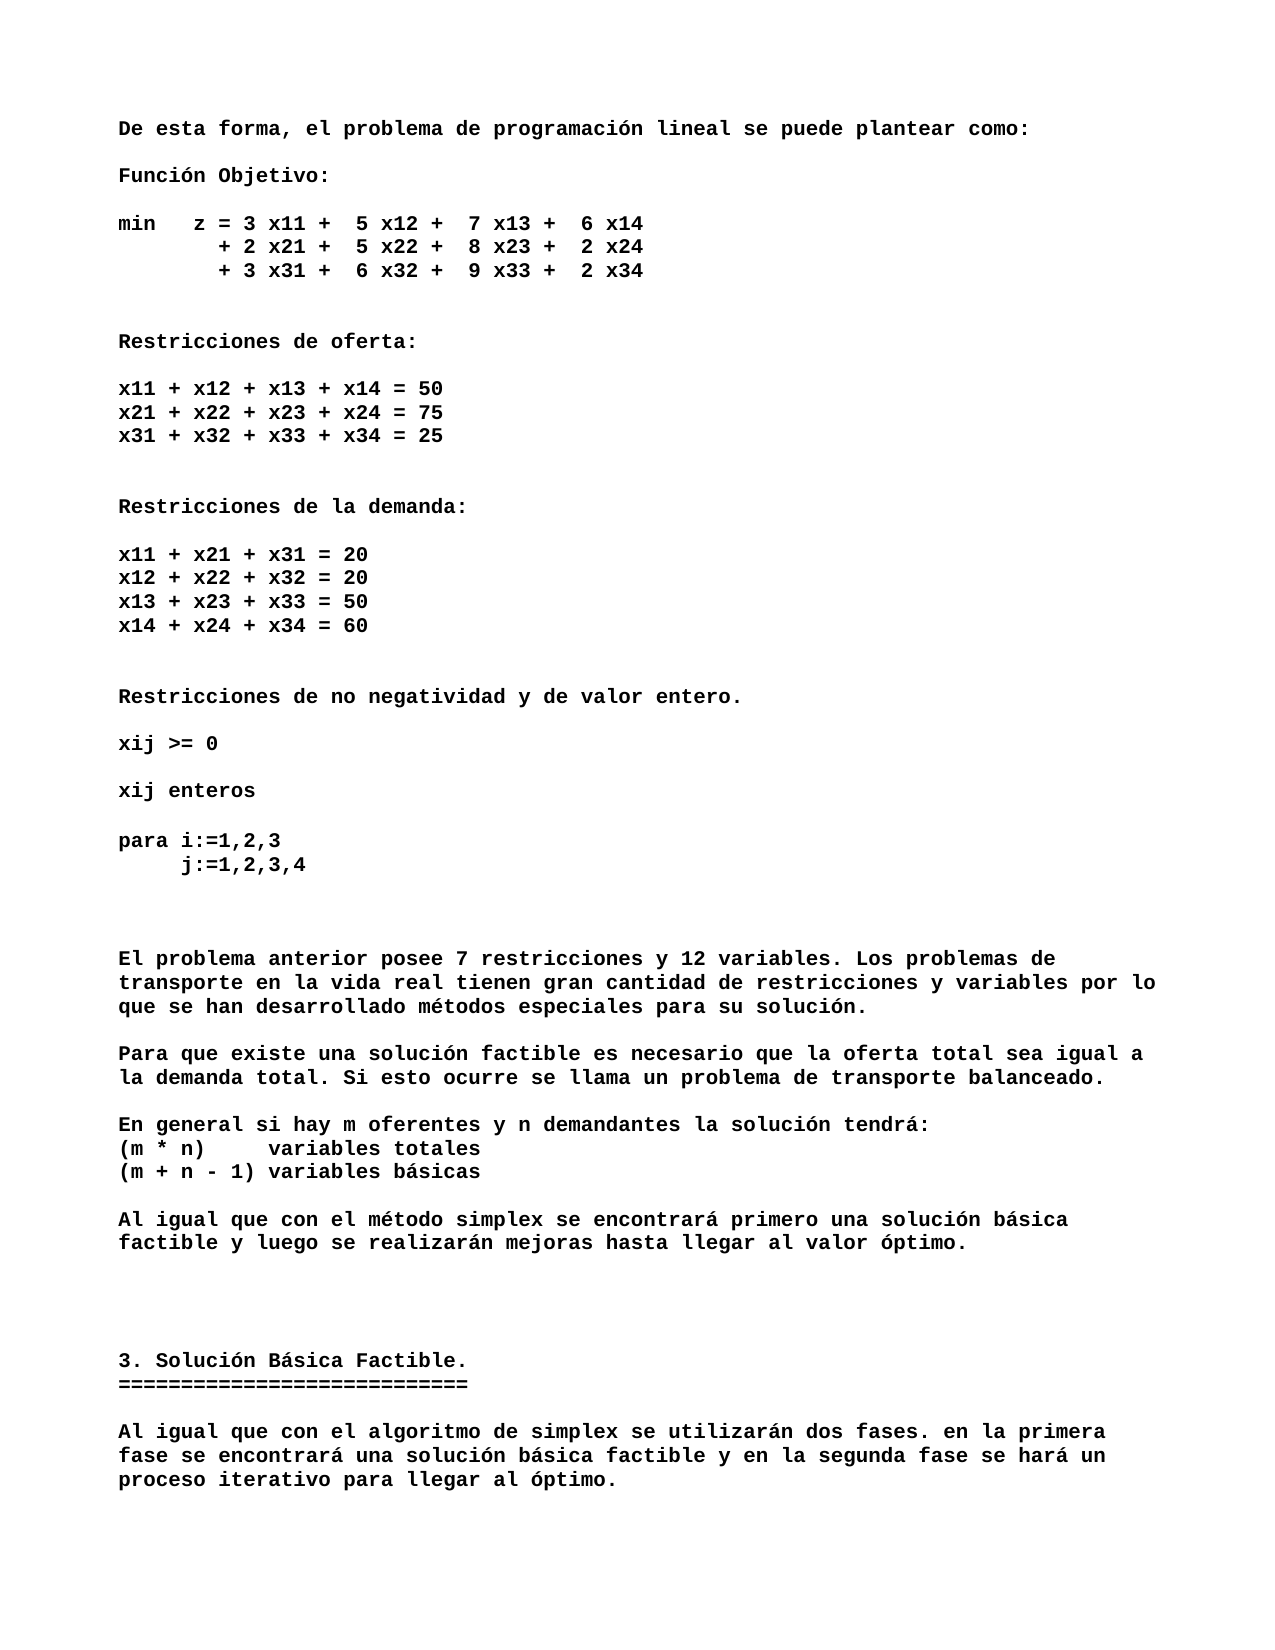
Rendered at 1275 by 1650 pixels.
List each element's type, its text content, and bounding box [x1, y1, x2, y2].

text En general si hay m oferentes y n demandantes la solución tendrá: [118, 1114, 1157, 1138]
text para i:=1,2,3 [118, 830, 1157, 854]
text De esta forma, el problema de programación lineal se puede plantear como: [118, 118, 1157, 142]
text + 2 x21 + 5 x22 + 8 x23 + 2 x24 [118, 236, 1157, 260]
text x11 + x12 + x13 + x14 = 50 [118, 378, 1157, 402]
text (m + n - 1) variables básicas [118, 1161, 1157, 1185]
text x31 + x32 + x33 + x34 = 25 [118, 426, 1157, 449]
text min z = 3 x11 + 5 x12 + 7 x13 + 6 x14 [118, 213, 1157, 236]
text + 3 x31 + 6 x32 + 9 x33 + 2 x34 [118, 260, 1157, 284]
text ============================ [118, 1374, 1157, 1398]
text xij >= 0 [118, 733, 1157, 757]
text Restricciones de la demanda: [118, 496, 1157, 520]
text x21 + x22 + x23 + x24 = 75 [118, 402, 1157, 426]
text x12 + x22 + x32 = 20 [118, 567, 1157, 591]
text Para que existe una solución factible es necesario que la oferta total sea igual a la demanda total. Si esto ocurre se llama un problema de transporte balanceado. [118, 1043, 1157, 1090]
text x13 + x23 + x33 = 50 [118, 591, 1157, 615]
text Al igual que con el método simplex se encontrará primero una solución básica factible y luego se realizarán mejoras hasta llegar al valor óptimo. [118, 1208, 1157, 1256]
text (m * n) variables totales [118, 1138, 1157, 1161]
text Al igual que con el algoritmo de simplex se utilizarán dos fases. en la primera fase se encontrará una solución básica factible y en la segunda fase se hará un proceso iterativo para llegar al óptimo. [118, 1421, 1157, 1492]
text xij enteros [118, 780, 1157, 804]
text Restricciones de no negatividad y de valor entero. [118, 686, 1157, 709]
text x11 + x21 + x31 = 20 [118, 544, 1157, 567]
text x14 + x24 + x34 = 60 [118, 615, 1157, 638]
text 3. Solución Básica Factible. [118, 1350, 1157, 1374]
text Función Objetivo: [118, 165, 1157, 189]
text j:=1,2,3,4 [118, 854, 1157, 877]
text Restricciones de oferta: [118, 331, 1157, 354]
text El problema anterior posee 7 restricciones y 12 variables. Los problemas de transporte en la vida real tienen gran cantidad de restricciones y variables por lo que se han desarrollado métodos especiales para su solución. [118, 948, 1157, 1019]
